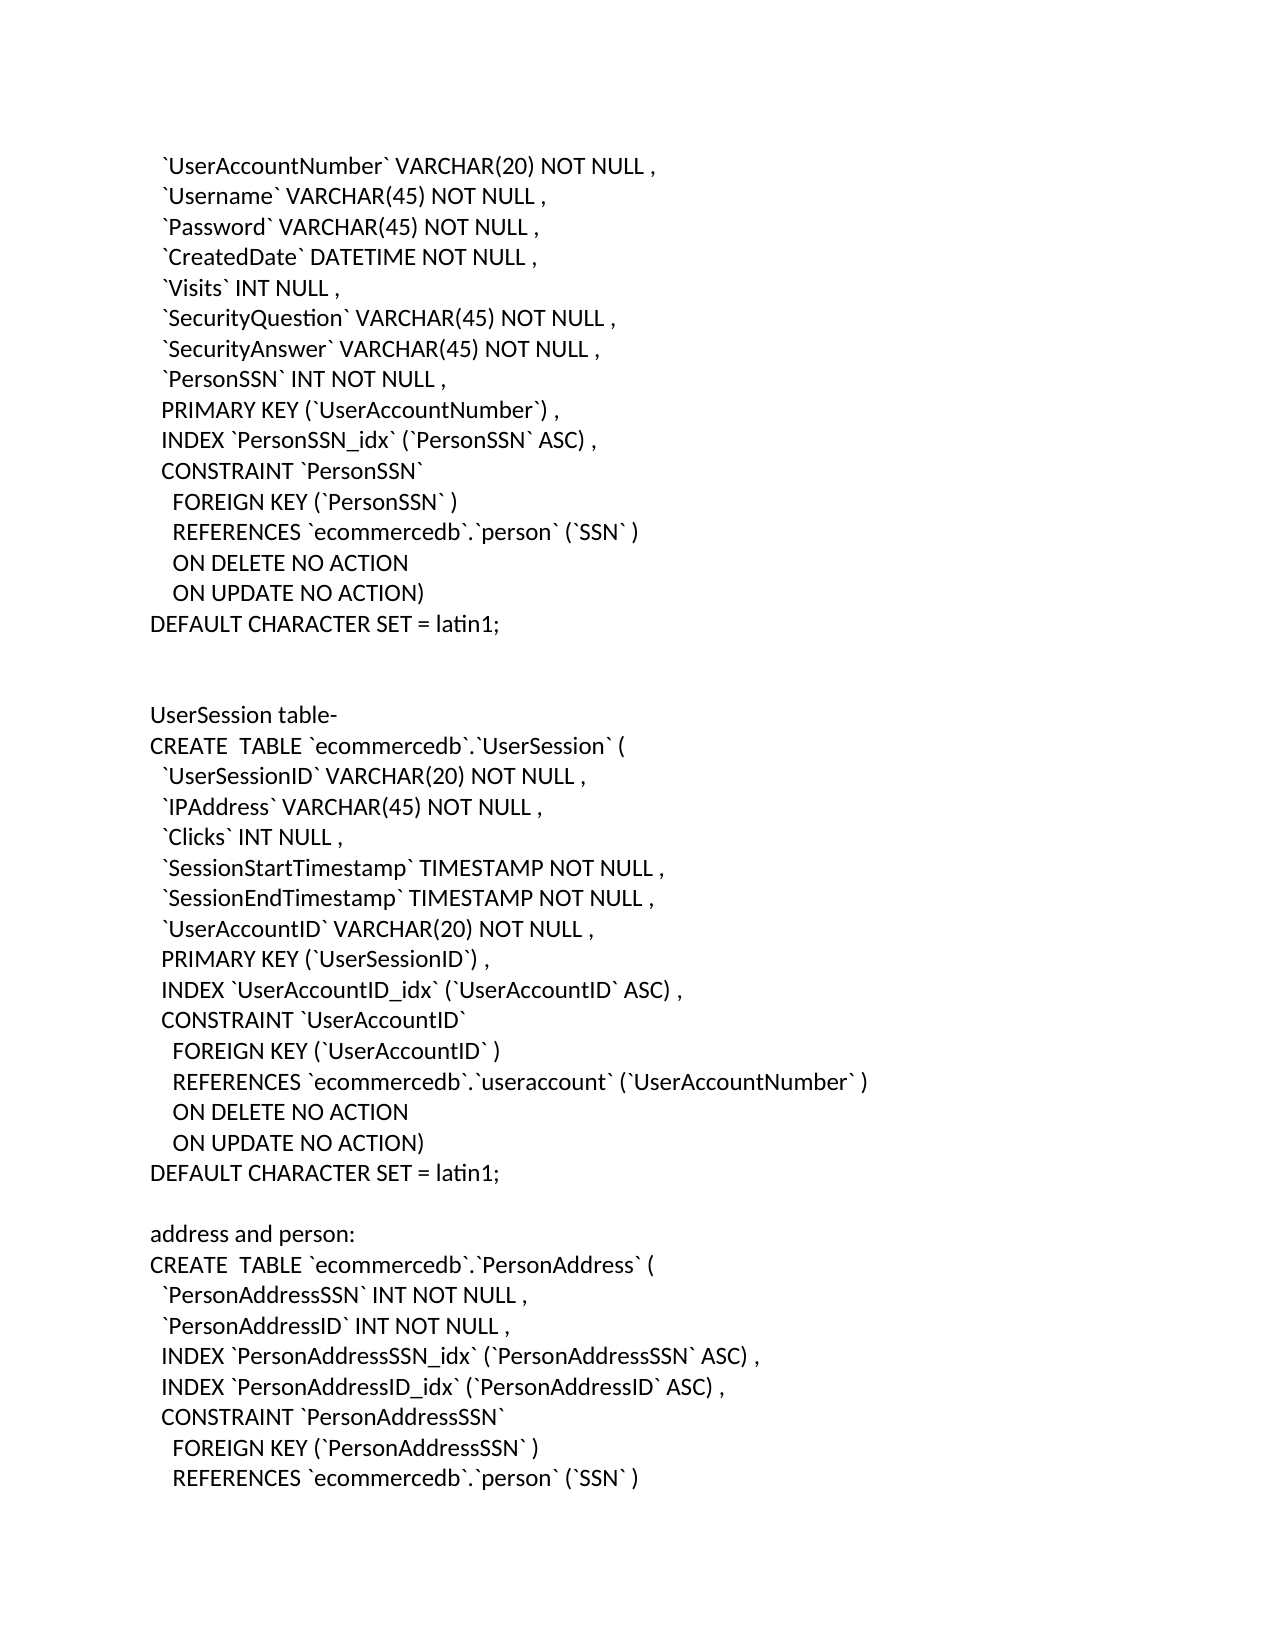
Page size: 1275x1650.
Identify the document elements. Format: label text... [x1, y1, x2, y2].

text INDEX `PersonSSN_idx` (`PersonSSN` ASC) , [150, 425, 1125, 455]
text `PersonAddressID` INT NOT NULL , [150, 1310, 1125, 1340]
text CONSTRAINT `PersonAddressSSN` [150, 1401, 1125, 1432]
text ON UPDATE NO ACTION) [150, 577, 1125, 608]
text FOREIGN KEY (`PersonSSN` ) [150, 486, 1125, 516]
text CREATE TABLE `ecommercedb`.`PersonAddress` ( [150, 1249, 1125, 1279]
text `SessionEndTimestamp` TIMESTAMP NOT NULL , [150, 882, 1125, 913]
text `Password` VARCHAR(45) NOT NULL , [150, 211, 1125, 242]
text ON DELETE NO ACTION [150, 1096, 1125, 1127]
text `PersonSSN` INT NOT NULL , [150, 364, 1125, 394]
text CONSTRAINT `UserAccountID` [150, 1004, 1125, 1035]
text FOREIGN KEY (`UserAccountID` ) [150, 1035, 1125, 1066]
text REFERENCES `ecommercedb`.`person` (`SSN` ) [150, 516, 1125, 547]
text `Visits` INT NULL , [150, 272, 1125, 303]
text REFERENCES `ecommercedb`.`person` (`SSN` ) [150, 1462, 1125, 1493]
text INDEX `PersonAddressSSN_idx` (`PersonAddressSSN` ASC) , [150, 1340, 1125, 1371]
text REFERENCES `ecommercedb`.`useraccount` (`UserAccountNumber` ) [150, 1066, 1125, 1096]
text INDEX `PersonAddressID_idx` (`PersonAddressID` ASC) , [150, 1371, 1125, 1401]
text DEFAULT CHARACTER SET = latin1; UserSession table- [150, 608, 1125, 730]
text ON DELETE NO ACTION [150, 547, 1125, 577]
text PRIMARY KEY (`UserAccountNumber`) , [150, 394, 1125, 425]
text INDEX `UserAccountID_idx` (`UserAccountID` ASC) , [150, 974, 1125, 1004]
text `UserAccountID` VARCHAR(20) NOT NULL , [150, 913, 1125, 943]
text `UserSessionID` VARCHAR(20) NOT NULL , [150, 760, 1125, 791]
text DEFAULT CHARACTER SET = latin1; address and person: [150, 1157, 1125, 1249]
text `CreatedDate` DATETIME NOT NULL , [150, 242, 1125, 272]
text `IPAddress` VARCHAR(45) NOT NULL , [150, 791, 1125, 821]
text `Username` VARCHAR(45) NOT NULL , [150, 181, 1125, 211]
text `Clicks` INT NULL , [150, 821, 1125, 852]
text ON UPDATE NO ACTION) [150, 1127, 1125, 1157]
text PRIMARY KEY (`UserSessionID`) , [150, 943, 1125, 974]
text CONSTRAINT `PersonSSN` [150, 455, 1125, 486]
text CREATE TABLE `ecommercedb`.`UserSession` ( [150, 730, 1125, 760]
text `UserAccountNumber` VARCHAR(20) NOT NULL , [150, 150, 1125, 181]
text `PersonAddressSSN` INT NOT NULL , [150, 1279, 1125, 1310]
text `SecurityAnswer` VARCHAR(45) NOT NULL , [150, 333, 1125, 364]
text FOREIGN KEY (`PersonAddressSSN` ) [150, 1432, 1125, 1462]
text `SecurityQuestion` VARCHAR(45) NOT NULL , [150, 303, 1125, 333]
text `SessionStartTimestamp` TIMESTAMP NOT NULL , [150, 852, 1125, 882]
